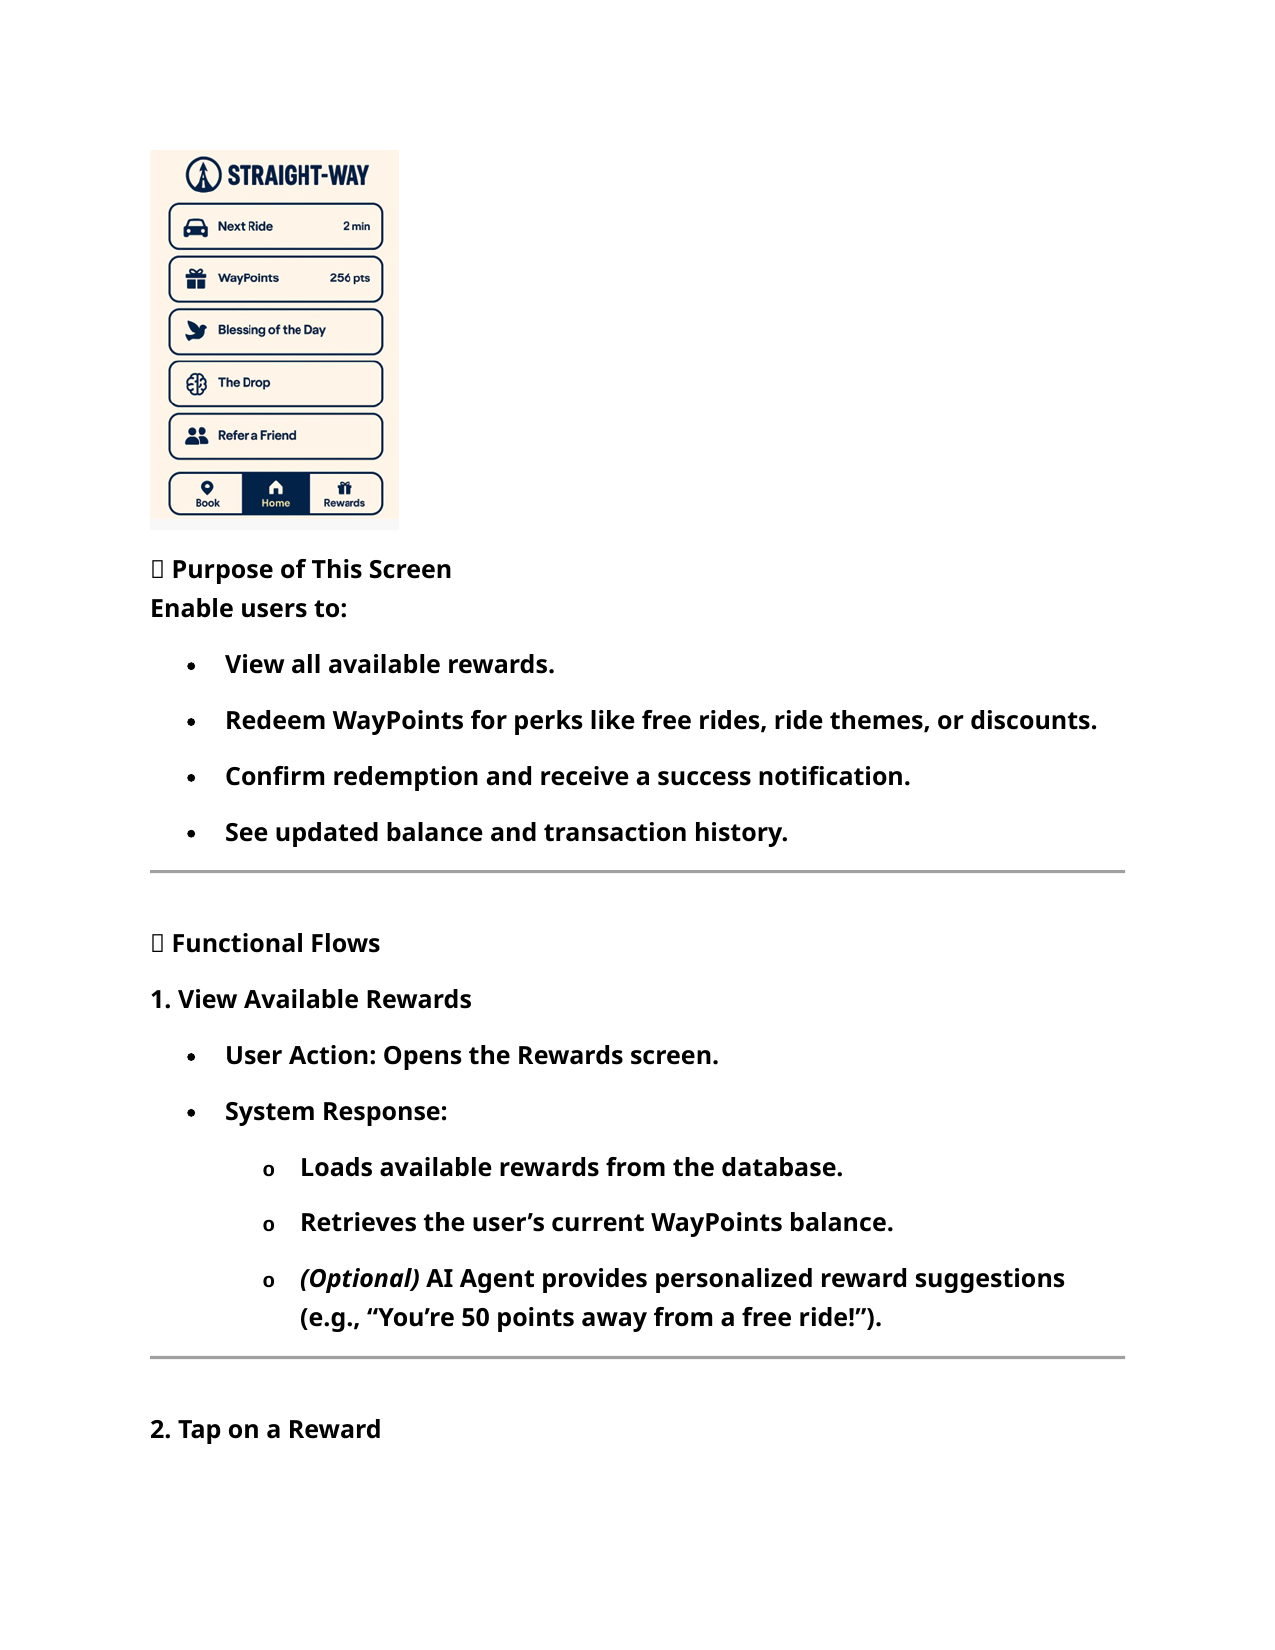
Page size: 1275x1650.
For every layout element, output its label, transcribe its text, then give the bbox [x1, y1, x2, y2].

text 2. Tap on a Reward [150, 1412, 1125, 1446]
list Confirm redemption and receive a success notification. [187, 758, 1125, 792]
picture [150, 150, 399, 530]
text 🎯 Purpose of This Screen Enable users to: [150, 552, 1125, 625]
list System Response: [187, 1093, 1125, 1127]
list (Optional) AI Agent provides personalized reward suggestions (e.g., “You’re 50 points away from a free ride!”). [262, 1261, 1125, 1334]
list See updated balance and transaction history. [187, 814, 1125, 848]
list User Action: Opens the Rewards screen. [187, 1038, 1125, 1072]
text 🔄 Functional Flows [150, 926, 1125, 960]
list Redeem WayPoints for perks like free rides, ride themes, or discounts. [187, 703, 1125, 737]
list Retrieves the user’s current WayPoints balance. [262, 1205, 1125, 1239]
list View all available rewards. [187, 647, 1125, 681]
text 1. View Available Rewards [150, 982, 1125, 1016]
list Loads available rewards from the database. [262, 1149, 1125, 1183]
